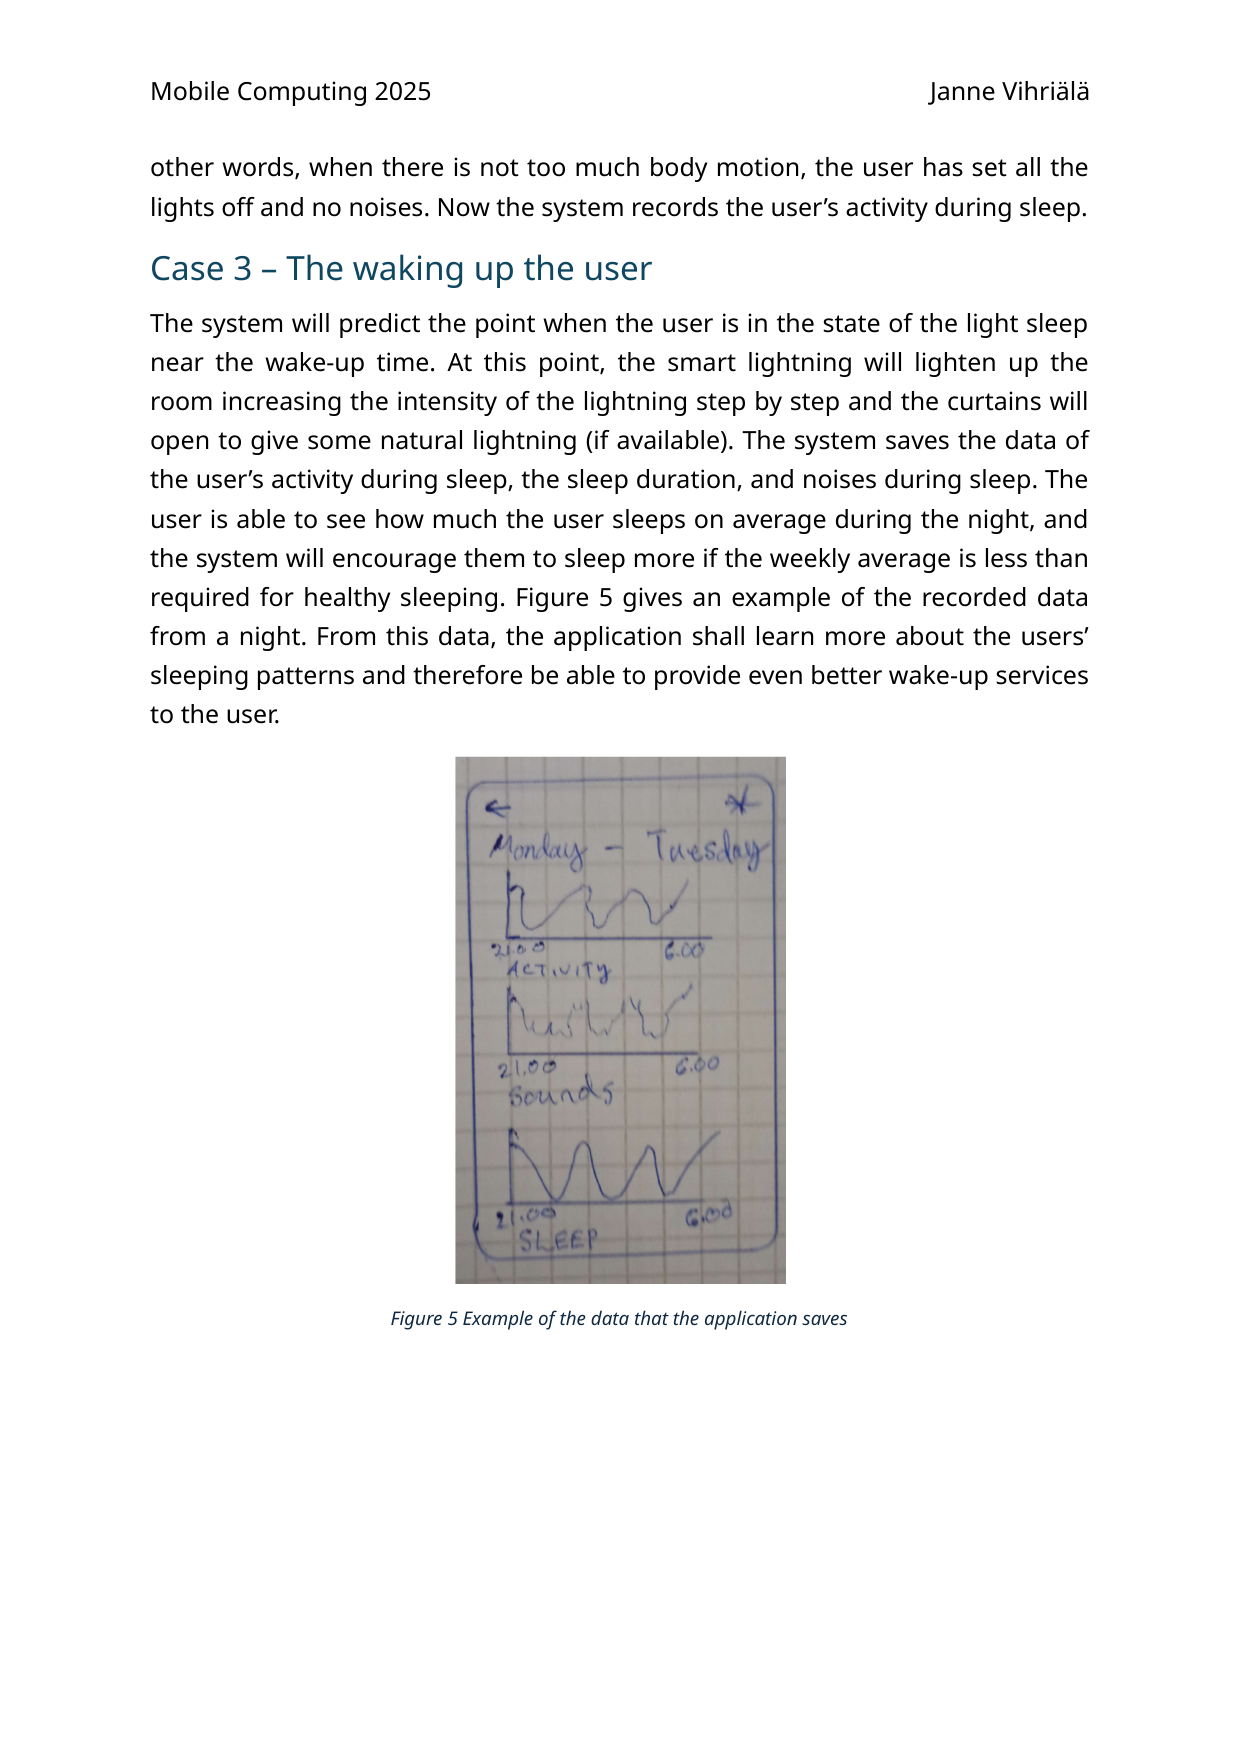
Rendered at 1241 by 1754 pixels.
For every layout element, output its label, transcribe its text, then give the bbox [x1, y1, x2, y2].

text Figure 5 Example of the data that the application saves [150, 1305, 1090, 1331]
text The system will predict the point when the user is in the state of the light sleep near the wake-up time. At this point, the smart lightning will lighten up the room increasing the intensity of the lightning step by step and the curtains will open to give some natural lightning (if available). The system saves the data of the user’s activity during sleep, the sleep duration, and noises during sleep. The user is able to see how much the user sleeps on average during the night, and the system will encourage them to sleep more if the weekly average is less than required for healthy sleeping. Figure 5 gives an example of the recorded data from a night. From this data, the application shall learn more about the users’ sleeping patterns and therefore be able to provide even better wake-up services to the user. [150, 306, 1090, 731]
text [150, 150, 1090, 223]
picture [456, 757, 786, 1283]
subtitle Case 3 – The waking up the user [150, 245, 1090, 290]
